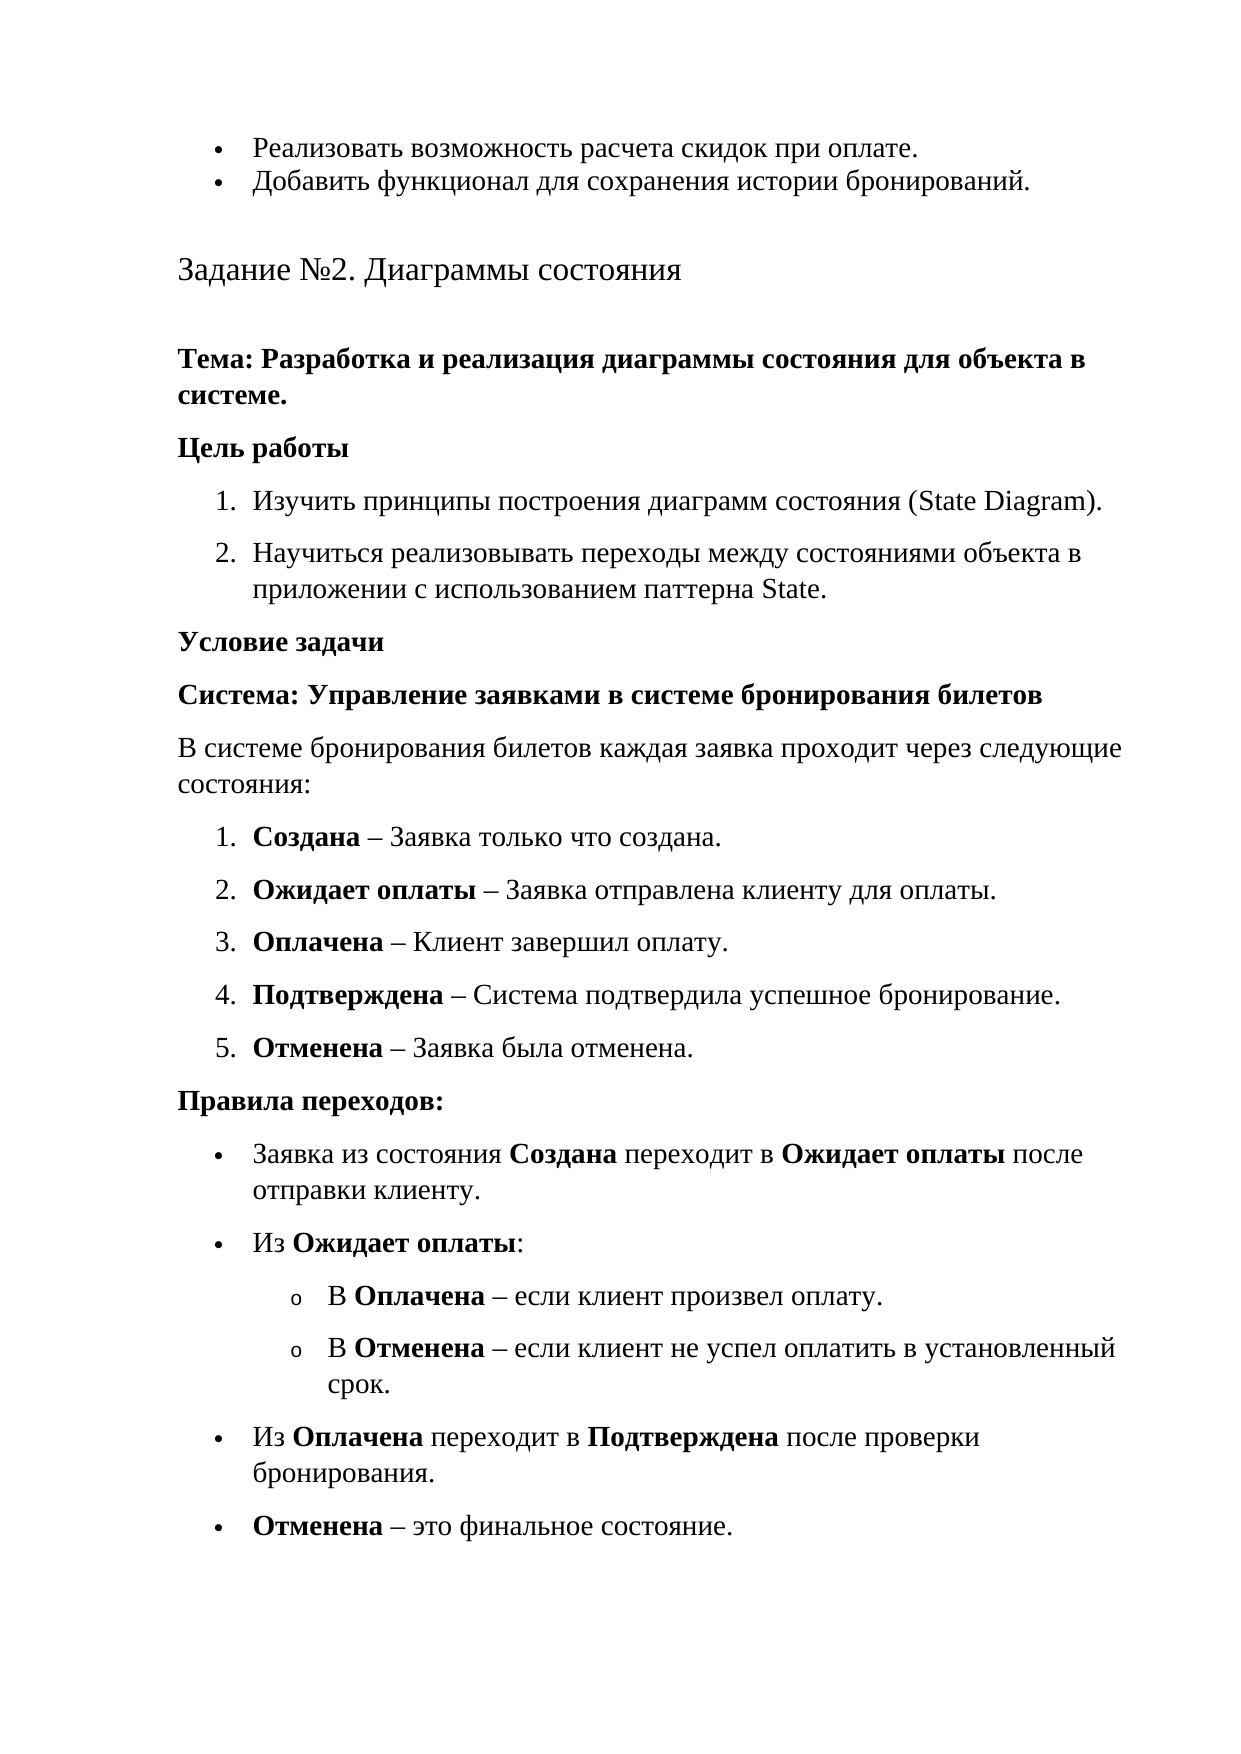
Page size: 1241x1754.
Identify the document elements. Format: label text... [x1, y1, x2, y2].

text Задание №2. Диаграммы состояния [177, 250, 1152, 288]
text В системе бронирования билетов каждая заявка проходит через следующие состояния: [177, 730, 1152, 800]
list Подтверждена – Система подтвердила успешное бронирование. [215, 977, 1152, 1011]
list Изучить принципы построения диаграмм состояния (State Diagram). [215, 483, 1152, 516]
text Цель работы [177, 430, 1152, 463]
list Добавить функционал для сохранения истории бронирований. [215, 163, 1152, 197]
list Отменена – Заявка была отменена. [215, 1030, 1152, 1064]
text Правила переходов: [177, 1083, 1152, 1117]
list Оплачена – Клиент завершил оплату. [215, 924, 1152, 958]
list Реализовать возможность расчета скидок при оплате. [215, 130, 1152, 163]
list В Отменена – если клиент не успел оплатить в установленный срок. [290, 1330, 1152, 1400]
list Ожидает оплаты – Заявка отправлена клиенту для оплаты. [215, 872, 1152, 905]
text Тема: Разработка и реализация диаграммы состояния для объекта в системе. [177, 341, 1152, 411]
text Система: Управление заявками в системе бронирования билетов [177, 677, 1152, 711]
list В Оплачена – если клиент произвел оплату. [290, 1278, 1152, 1311]
list Научиться реализовывать переходы между состояниями объекта в приложении с использованием паттерна State. [215, 535, 1152, 605]
text Условие задачи [177, 624, 1152, 658]
list Создана – Заявка только что создана. [215, 819, 1152, 852]
list Заявка из состояния Создана переходит в Ожидает оплаты после отправки клиенту. [215, 1136, 1152, 1206]
list Отменена – это финальное состояние. [215, 1508, 1152, 1542]
list Из Оплачена переходит в Подтверждена после проверки бронирования. [215, 1419, 1152, 1489]
list Из Ожидает оплаты: [215, 1225, 1152, 1258]
